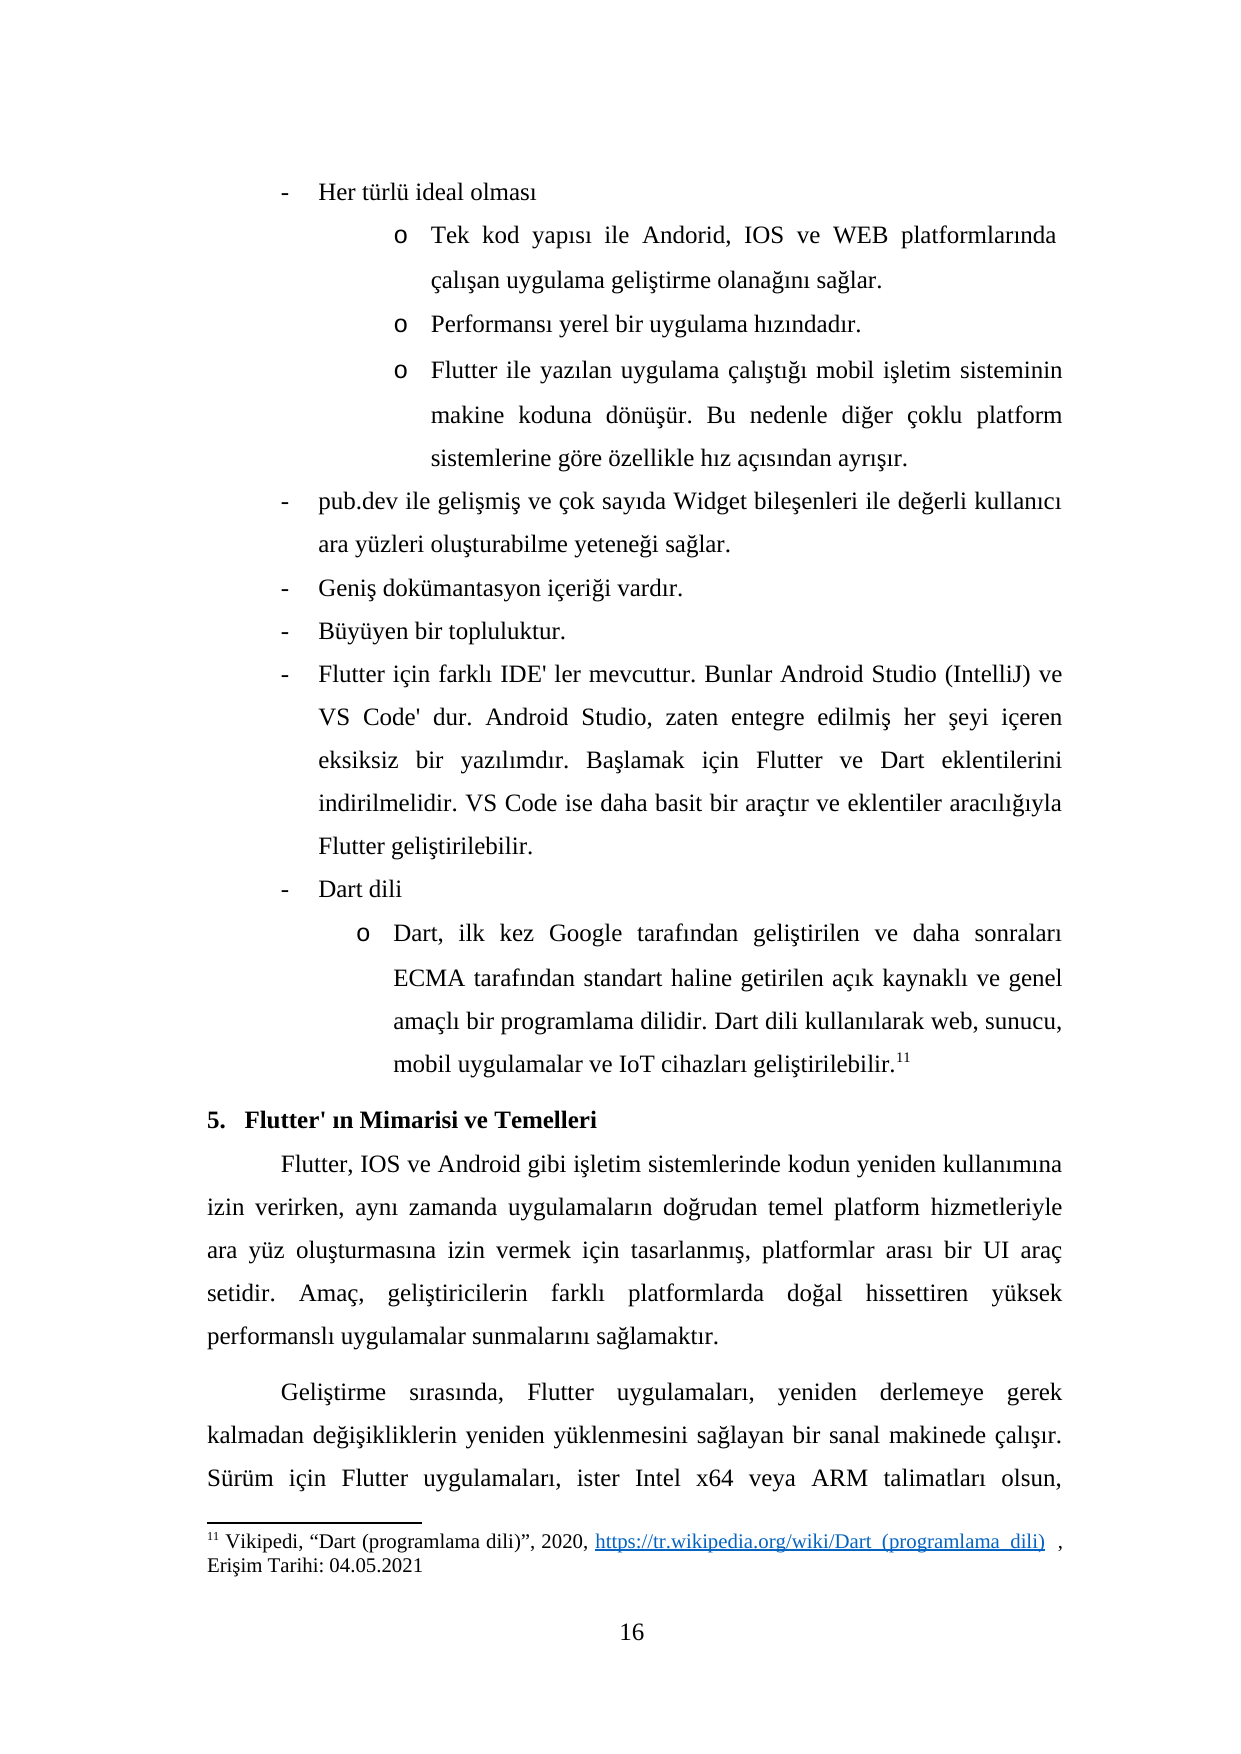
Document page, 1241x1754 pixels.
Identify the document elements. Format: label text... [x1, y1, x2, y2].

list Büyüyen bir topluluktur. [281, 616, 1063, 644]
list Flutter için farklı IDE' ler mevcuttur. Bunlar Android Studio (IntelliJ) ve VS Code' dur. Android Studio, zaten entegre edilmiş her şeyi içeren eksiksiz bir yazılımdır. Başlamak için Flutter ve Dart eklentilerini indirilmelidir. VS Code ise daha basit bir araçtır ve eklentiler aracılığıyla Flutter geliştirilebilir. [281, 659, 1063, 860]
list Geniş dokümantasyon içeriği vardır. [281, 573, 1063, 601]
list Flutter ile yazılan uygulama çalıştığı mobil işletim sisteminin makine koduna dönüşür. Bu nedenle diğer çoklu platform sistemlerine göre özellikle hız açısından ayrışır. [393, 355, 1063, 472]
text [207, 1377, 1063, 1492]
list Dart, ilk kez Google tarafından geliştirilen ve daha sonraları ECMA tarafından standart haline getirilen açık kaynaklı ve genel amaçlı bir programlama dilidir. Dart dili kullanılarak web, sunucu, mobil uygulamalar ve IoT cihazları geliştirilebilir. [356, 918, 1063, 1078]
list Her türlü ideal olması [281, 177, 1057, 206]
list Dart dili [281, 874, 1063, 903]
list pub.dev ile gelişmiş ve çok sayıda Widget bileşenleri ile değerli kullanıcı ara yüzleri oluşturabilme yeteneği sağlar. [281, 486, 1063, 558]
text Flutter, IOS ve Android gibi işletim sistemlerinde kodun yeniden kullanımına izin verirken, aynı zamanda uygulamaların doğrudan temel platform hizmetleriyle ara yüz oluşturmasına izin vermek için tasarlanmış, platformlar arası bir UI araç setidir. Amaç, geliştiricilerin farklı platformlarda doğal hissettiren yüksek performanslı uygulamalar sunmalarını sağlamaktır. [207, 1149, 1063, 1350]
subtitle Flutter' ın Mimarisi ve Temelleri [207, 1105, 1063, 1133]
list Tek kod yapısı ile Andorid, IOS ve WEB platformlarında çalışan uygulama geliştirme olanağını sağlar. [393, 220, 1057, 294]
list Performansı yerel bir uygulama hızındadır. [393, 309, 1057, 339]
